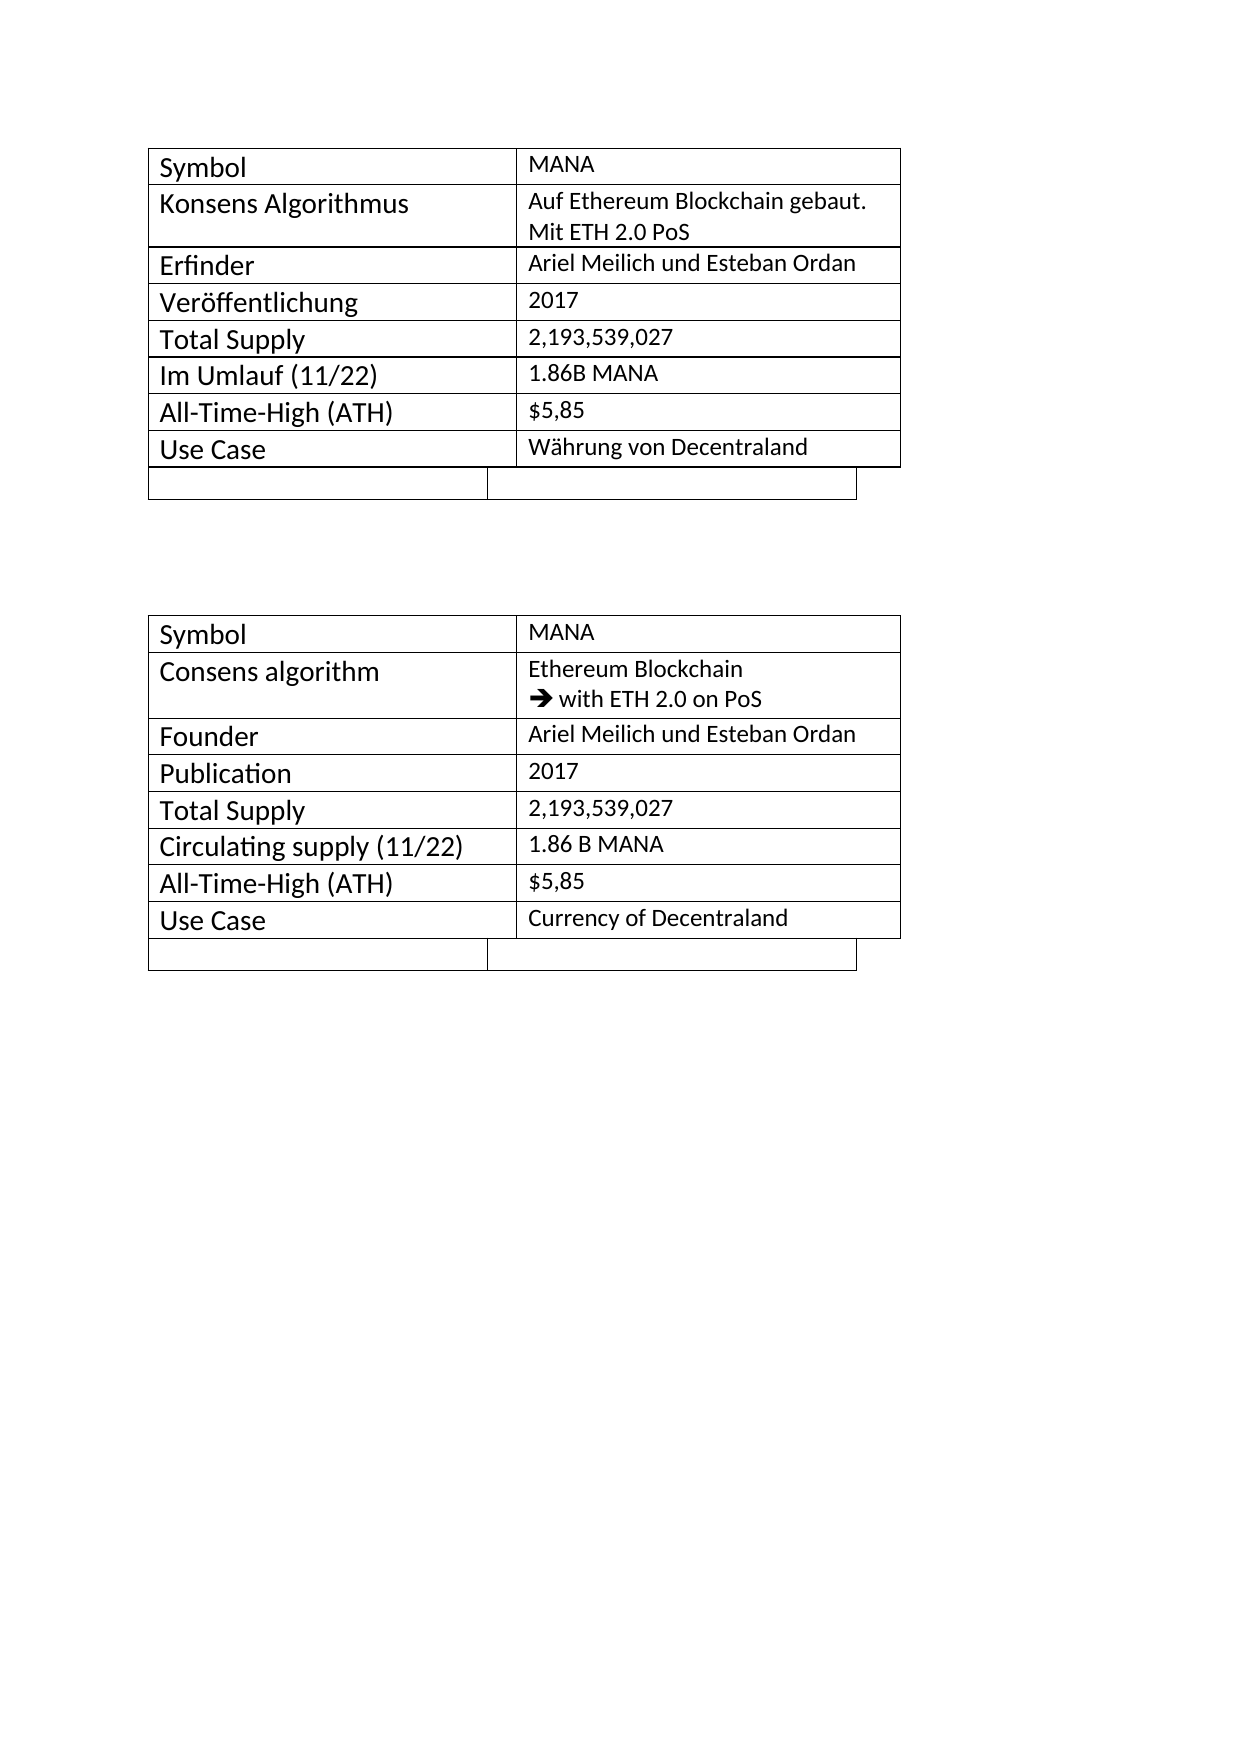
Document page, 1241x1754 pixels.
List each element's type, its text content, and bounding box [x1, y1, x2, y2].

table_cell Circulating supply (11/22) [149, 829, 516, 864]
table_cell [149, 939, 487, 970]
table_cell Currency of Decentraland [517, 902, 900, 937]
table_cell Consens algorithm [149, 653, 516, 717]
table_cell $5,85 [517, 394, 900, 430]
table_cell Total Supply [149, 792, 516, 827]
table_cell Im Umlauf (11/22) [149, 358, 516, 393]
table_cell Ariel Meilich und Esteban Ordan [517, 719, 900, 754]
table_cell All-Time-High (ATH) [149, 394, 516, 430]
table_cell Auf Ethereum Blockchain gebaut. Mit ETH 2.0 PoS [517, 185, 900, 246]
table_cell 1.86 B MANA [517, 829, 900, 864]
table_cell Total Supply [149, 321, 516, 356]
table_cell Founder [149, 719, 516, 754]
table_cell Use Case [149, 902, 516, 937]
table_cell Erfinder [149, 248, 516, 283]
table_cell Ethereum Blockchain with ETH 2.0 on PoS [517, 653, 900, 717]
table_cell Ariel Meilich und Esteban Ordan [517, 248, 900, 283]
table_cell 2017 [517, 755, 900, 791]
table_header MANA [517, 149, 900, 184]
table_cell 2,193,539,027 [517, 792, 900, 827]
table_header MANA [517, 616, 900, 652]
table_cell [149, 468, 487, 499]
table_cell 2,193,539,027 [517, 321, 900, 356]
table_cell Veröffentlichung [149, 284, 516, 320]
table_cell Use Case [149, 431, 516, 466]
table_cell [488, 468, 856, 499]
table_cell Publication [149, 755, 516, 791]
table_header Symbol [149, 616, 516, 652]
table_cell $5,85 [517, 865, 900, 901]
table_cell 2017 [517, 284, 900, 320]
table_cell Währung von Decentraland [517, 431, 900, 466]
table_cell [488, 939, 856, 970]
table_cell Konsens Algorithmus [149, 185, 516, 246]
table_cell 1.86B MANA [517, 358, 900, 393]
table_header Symbol [149, 149, 516, 184]
table_cell All-Time-High (ATH) [149, 865, 516, 901]
